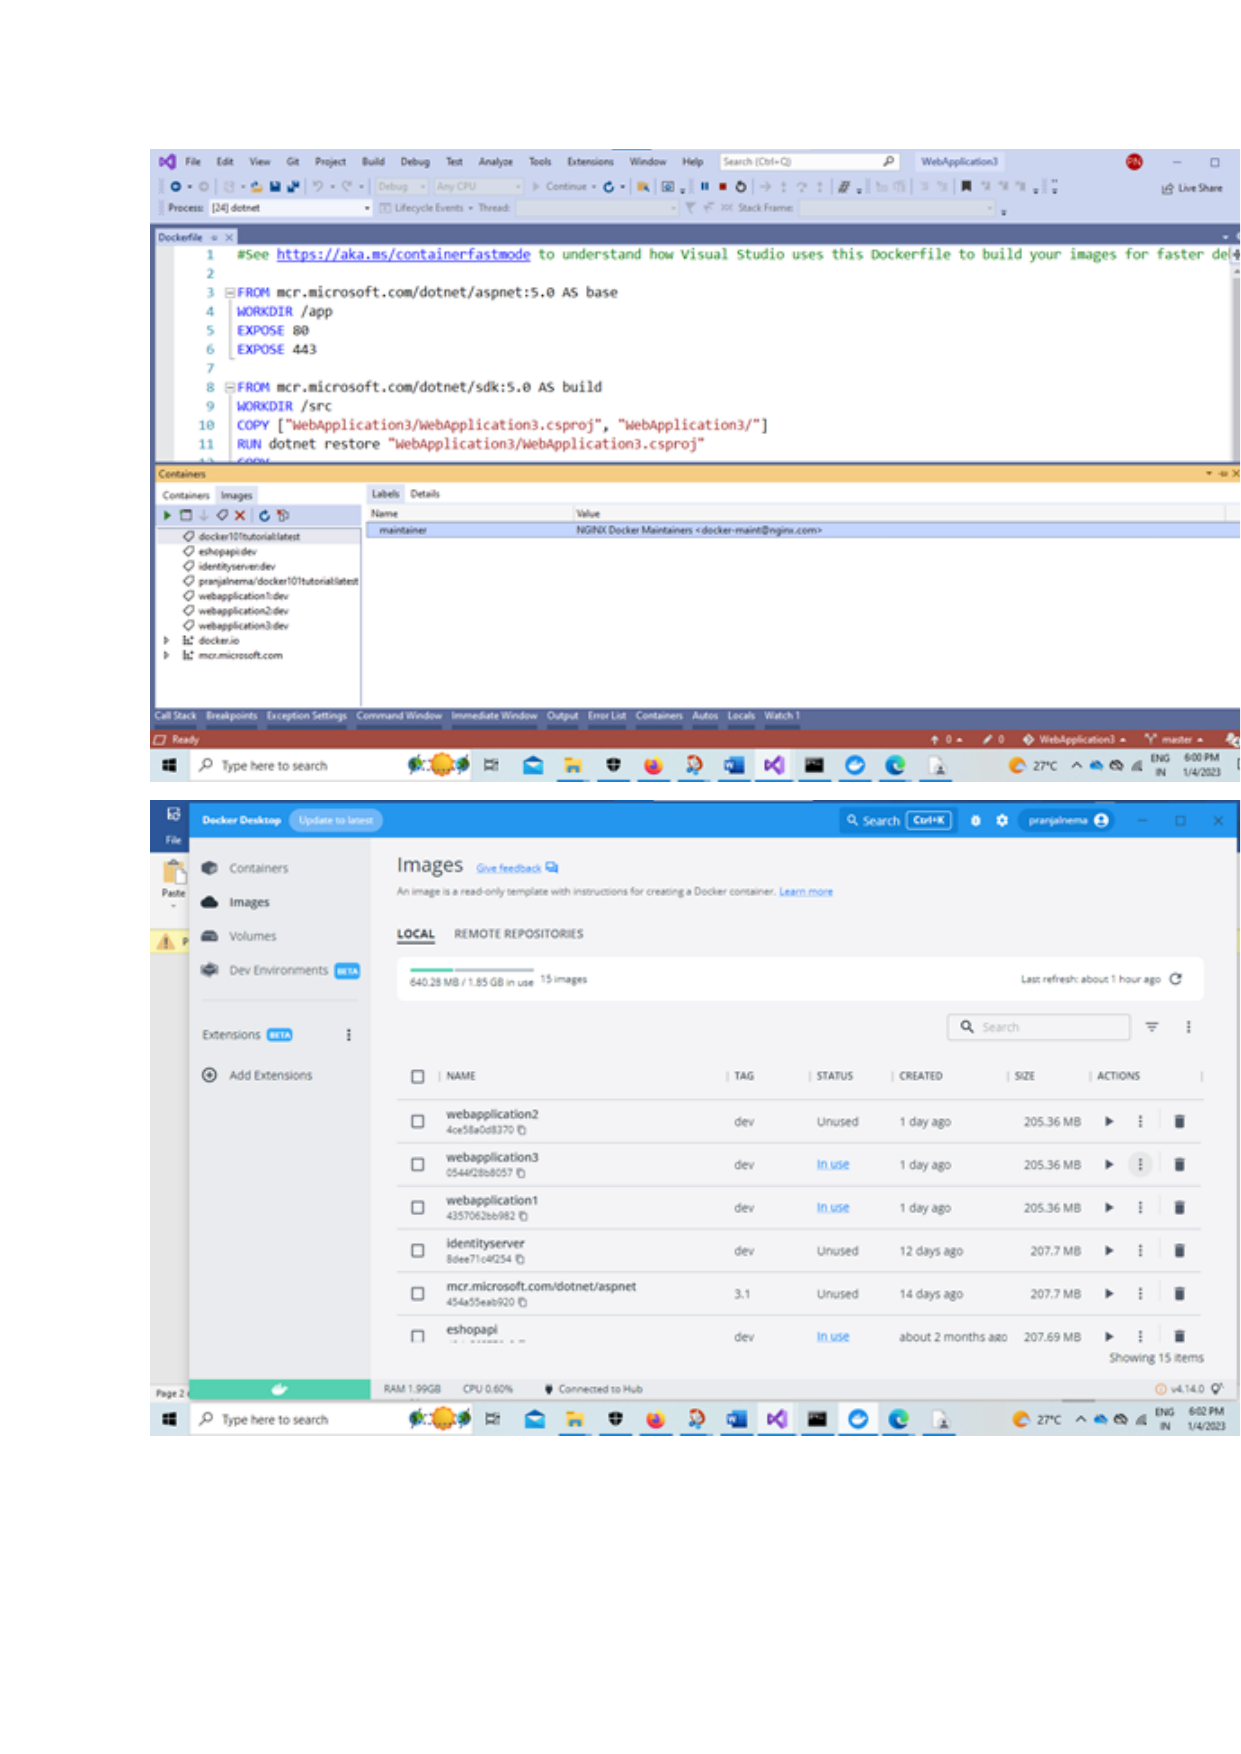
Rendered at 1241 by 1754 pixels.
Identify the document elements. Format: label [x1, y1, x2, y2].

picture [150, 149, 1241, 782]
picture [150, 800, 1241, 1436]
